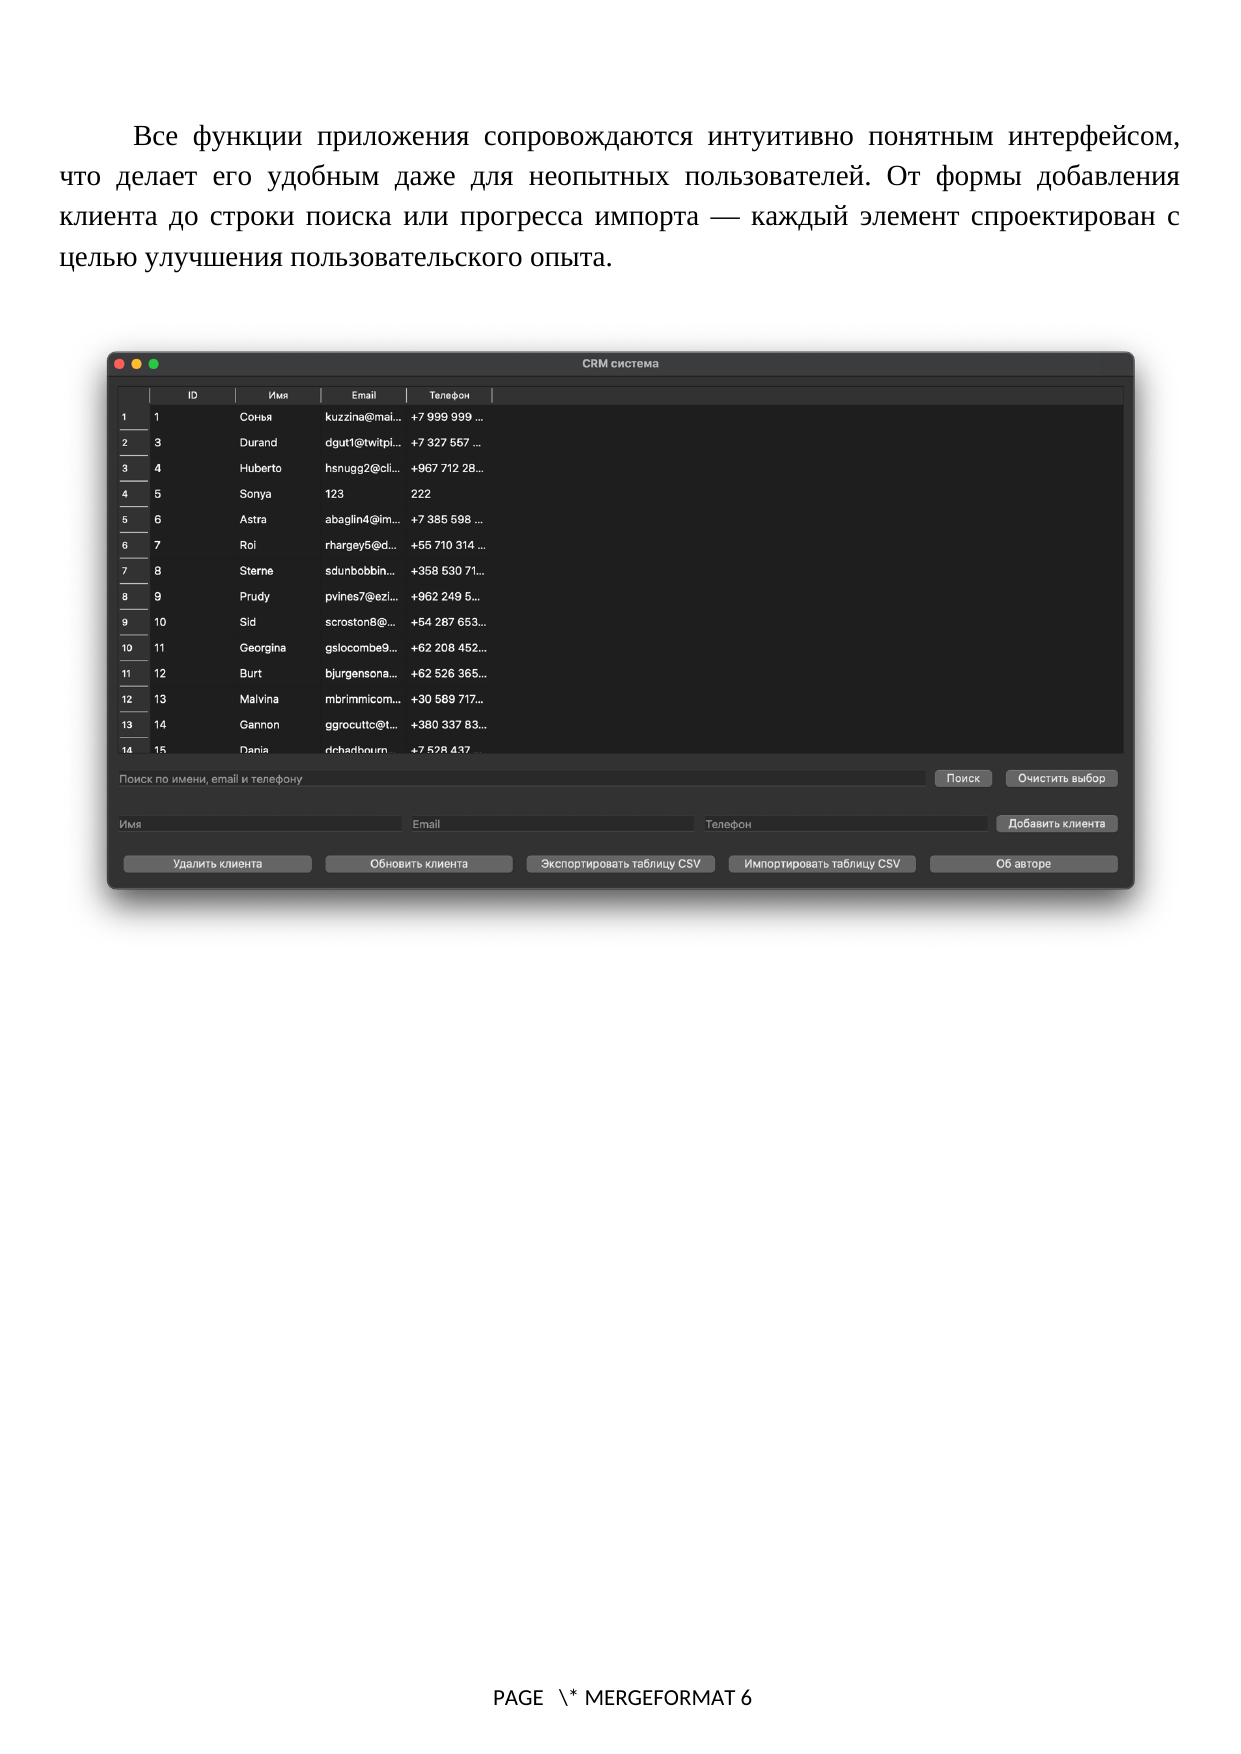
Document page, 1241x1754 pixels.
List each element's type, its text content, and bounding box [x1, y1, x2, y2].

text Все функции приложения сопровождаются интуитивно понятным интерфейсом, что делает его удобным даже для неопытных пользователей. От формы добавления клиента до строки поиска или прогресса импорта — каждый элемент спроектирован с целью улучшения пользовательского опыта. [59, 118, 1181, 272]
picture [59, 319, 1182, 952]
